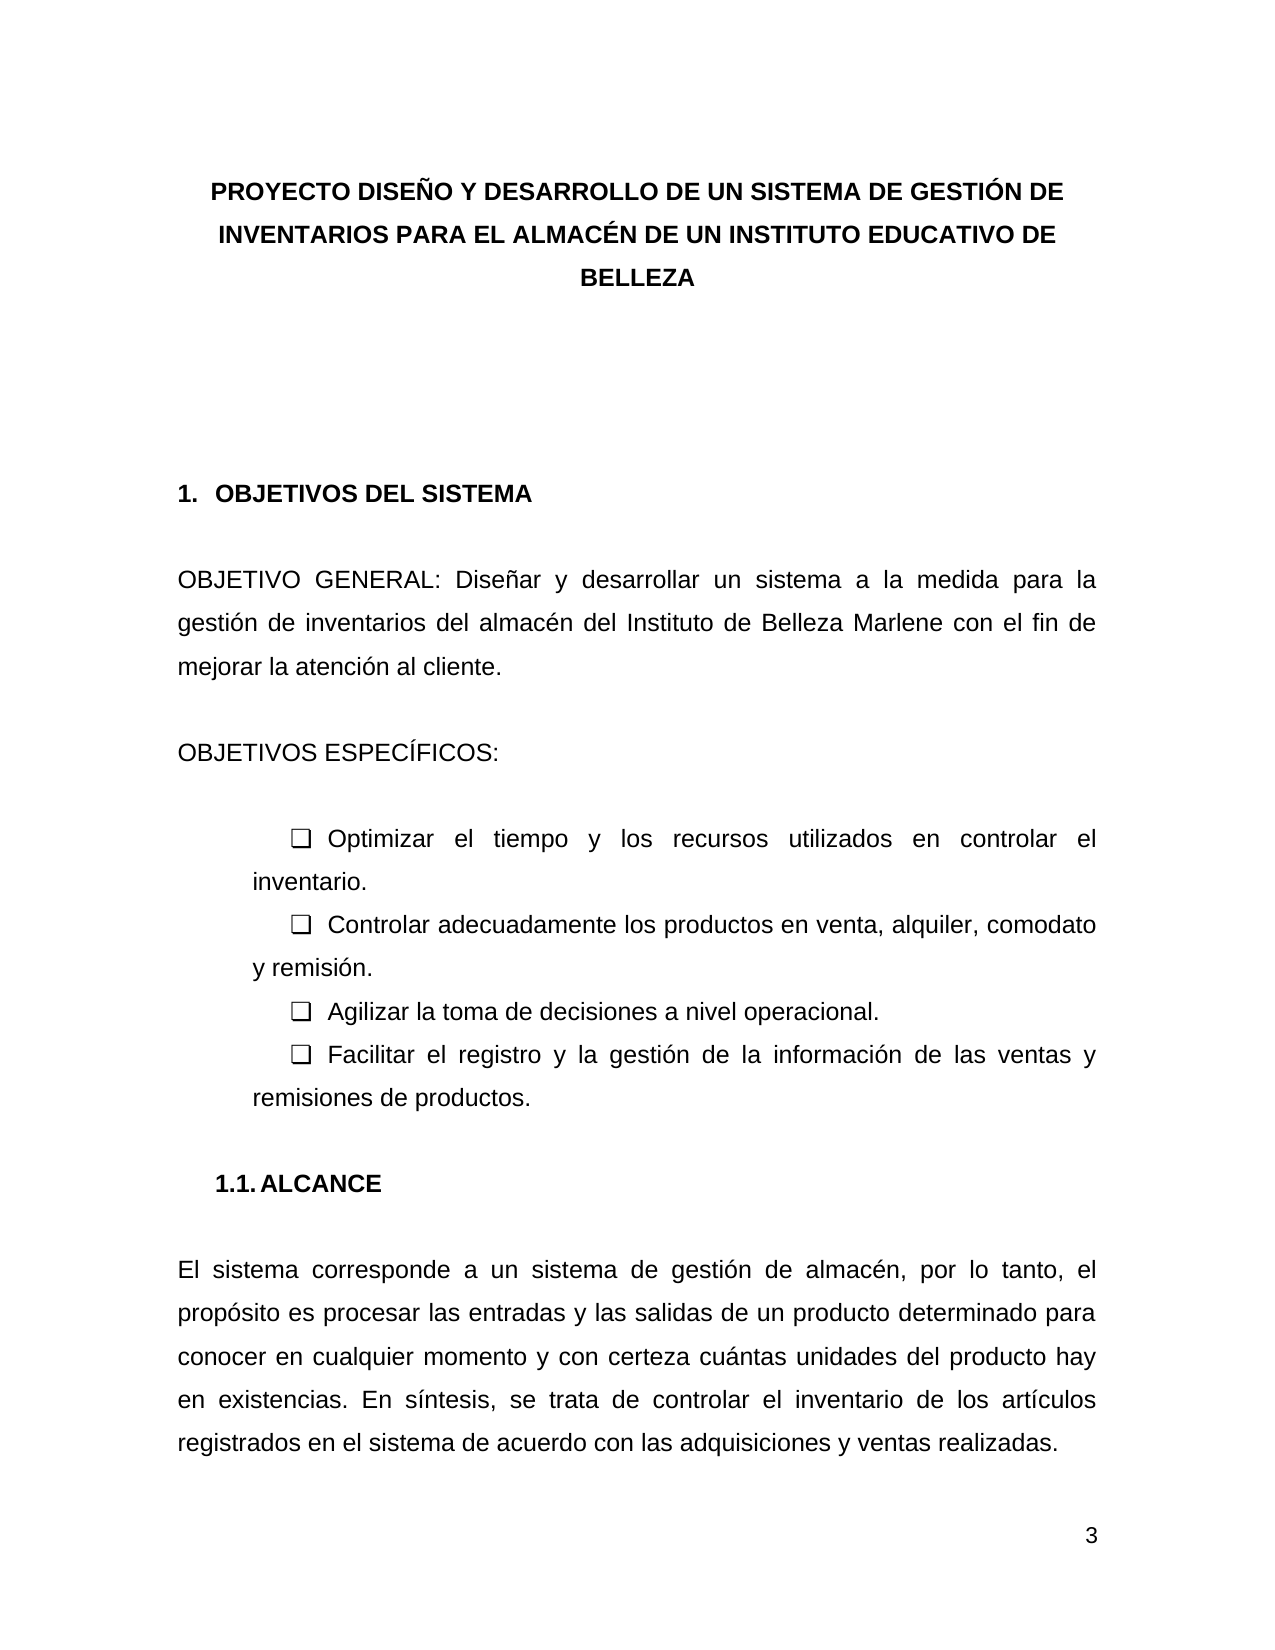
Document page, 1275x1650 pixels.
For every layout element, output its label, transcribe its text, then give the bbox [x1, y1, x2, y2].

list Optimizar el tiempo y los recursos utilizados en controlar el inventario. [252, 824, 1098, 896]
list Agilizar la toma de decisiones a nivel operacional. [252, 997, 1098, 1025]
text OBJETIVOS ESPECÍFICOS: [177, 738, 1098, 767]
text El sistema corresponde a un sistema de gestión de almacén, por lo tanto, el propósito es procesar las entradas y las salidas de un producto determinado para conocer en cualquier momento y con certeza cuántas unidades del producto hay en existencias. En síntesis, se trata de controlar el inventario de los artículos registrados en el sistema de acuerdo con las adquisiciones y ventas realizadas. [177, 1255, 1098, 1457]
list Controlar adecuadamente los productos en venta, alquiler, comodato y remisión. [252, 910, 1098, 982]
text OBJETIVO GENERAL: Diseñar y desarrollar un sistema a la medida para la gestión de inventarios del almacén del Instituto de Belleza Marlene con el fin de mejorar la atención al cliente. [177, 565, 1098, 680]
subtitle ALCANCE [215, 1169, 1098, 1198]
text PROYECTO DISEÑO Y DESARROLLO DE UN SISTEMA DE GESTIÓN DE INVENTARIOS PARA EL ALMACÉN DE UN INSTITUTO EDUCATIVO DE BELLEZA [177, 177, 1098, 292]
subtitle OBJETIVOS DEL SISTEMA [177, 479, 1098, 508]
list Facilitar el registro y la gestión de la información de las ventas y remisiones de productos. [252, 1040, 1098, 1112]
